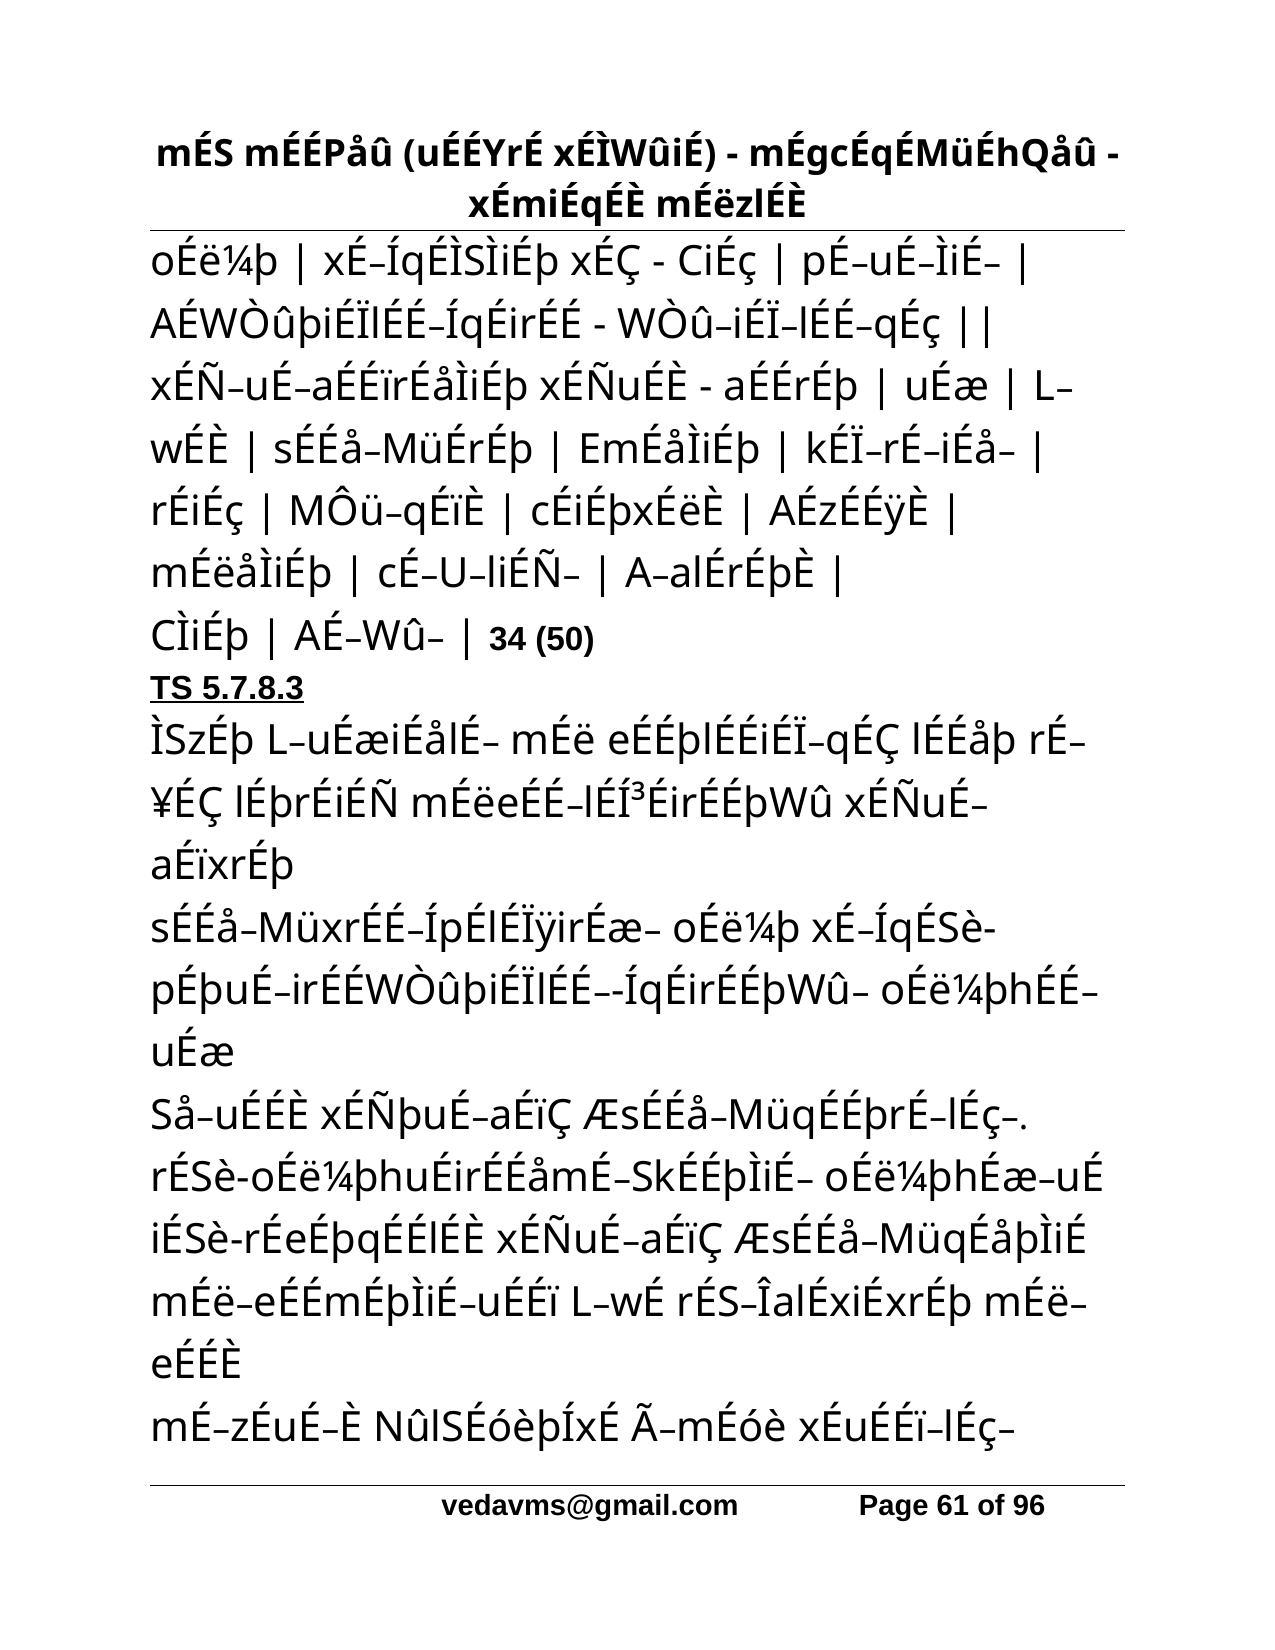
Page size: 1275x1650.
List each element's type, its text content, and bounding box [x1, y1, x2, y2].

text Så–uÉÉÈ xÉÑþuÉ–aÉïÇ ÆsÉÉå–MüqÉÉþrÉ–lÉç–. rÉSè-oÉë¼þhuÉirÉÉåmÉ–SkÉÉþÌiÉ– oÉë¼þhÉæ–uÉ iÉSè-rÉeÉþqÉÉlÉÈ xÉÑuÉ–aÉïÇ ÆsÉÉå–MüqÉåþÌiÉ mÉë–eÉÉmÉþÌiÉ–uÉÉï L–wÉ rÉS–ÎalÉxiÉxrÉþ mÉë–eÉÉÈ [150, 1084, 1125, 1391]
text sÉÉå–MüxrÉÉ–ÍpÉlÉÏÿirÉæ– oÉë¼þ xÉ–ÍqÉSè-pÉþuÉ–irÉÉWÒûþiÉÏlÉÉ–-ÍqÉirÉÉþWû– oÉë¼þhÉÉ– uÉæ [150, 897, 1125, 1079]
text TS 5.7.8.3 [150, 668, 1125, 706]
text xÉÑ–uÉ–aÉÉïrÉåÌiÉþ xÉÑuÉÈ - aÉÉrÉþ | uÉæ | L–wÉÈ | sÉÉå–MüÉrÉþ | EmÉåÌiÉþ | kÉÏ–rÉ–iÉå– | rÉiÉç | MÔü–qÉïÈ | cÉiÉþxÉëÈ | AÉzÉÉÿÈ | mÉëåÌiÉþ | cÉ–U–liÉÑ– | A–alÉrÉþÈ | [150, 356, 1125, 600]
text CÌiÉþ | AÉ–Wû– | 34 (50) [150, 606, 1125, 662]
text ÌSzÉþ L–uÉæiÉålÉ– mÉë eÉÉþlÉÉiÉÏ–qÉÇ lÉÉåþ rÉ–¥ÉÇ lÉþrÉiÉÑ mÉëeÉÉ–lÉÍ³ÉirÉÉþWû xÉÑuÉ–aÉïxrÉþ [150, 710, 1125, 892]
